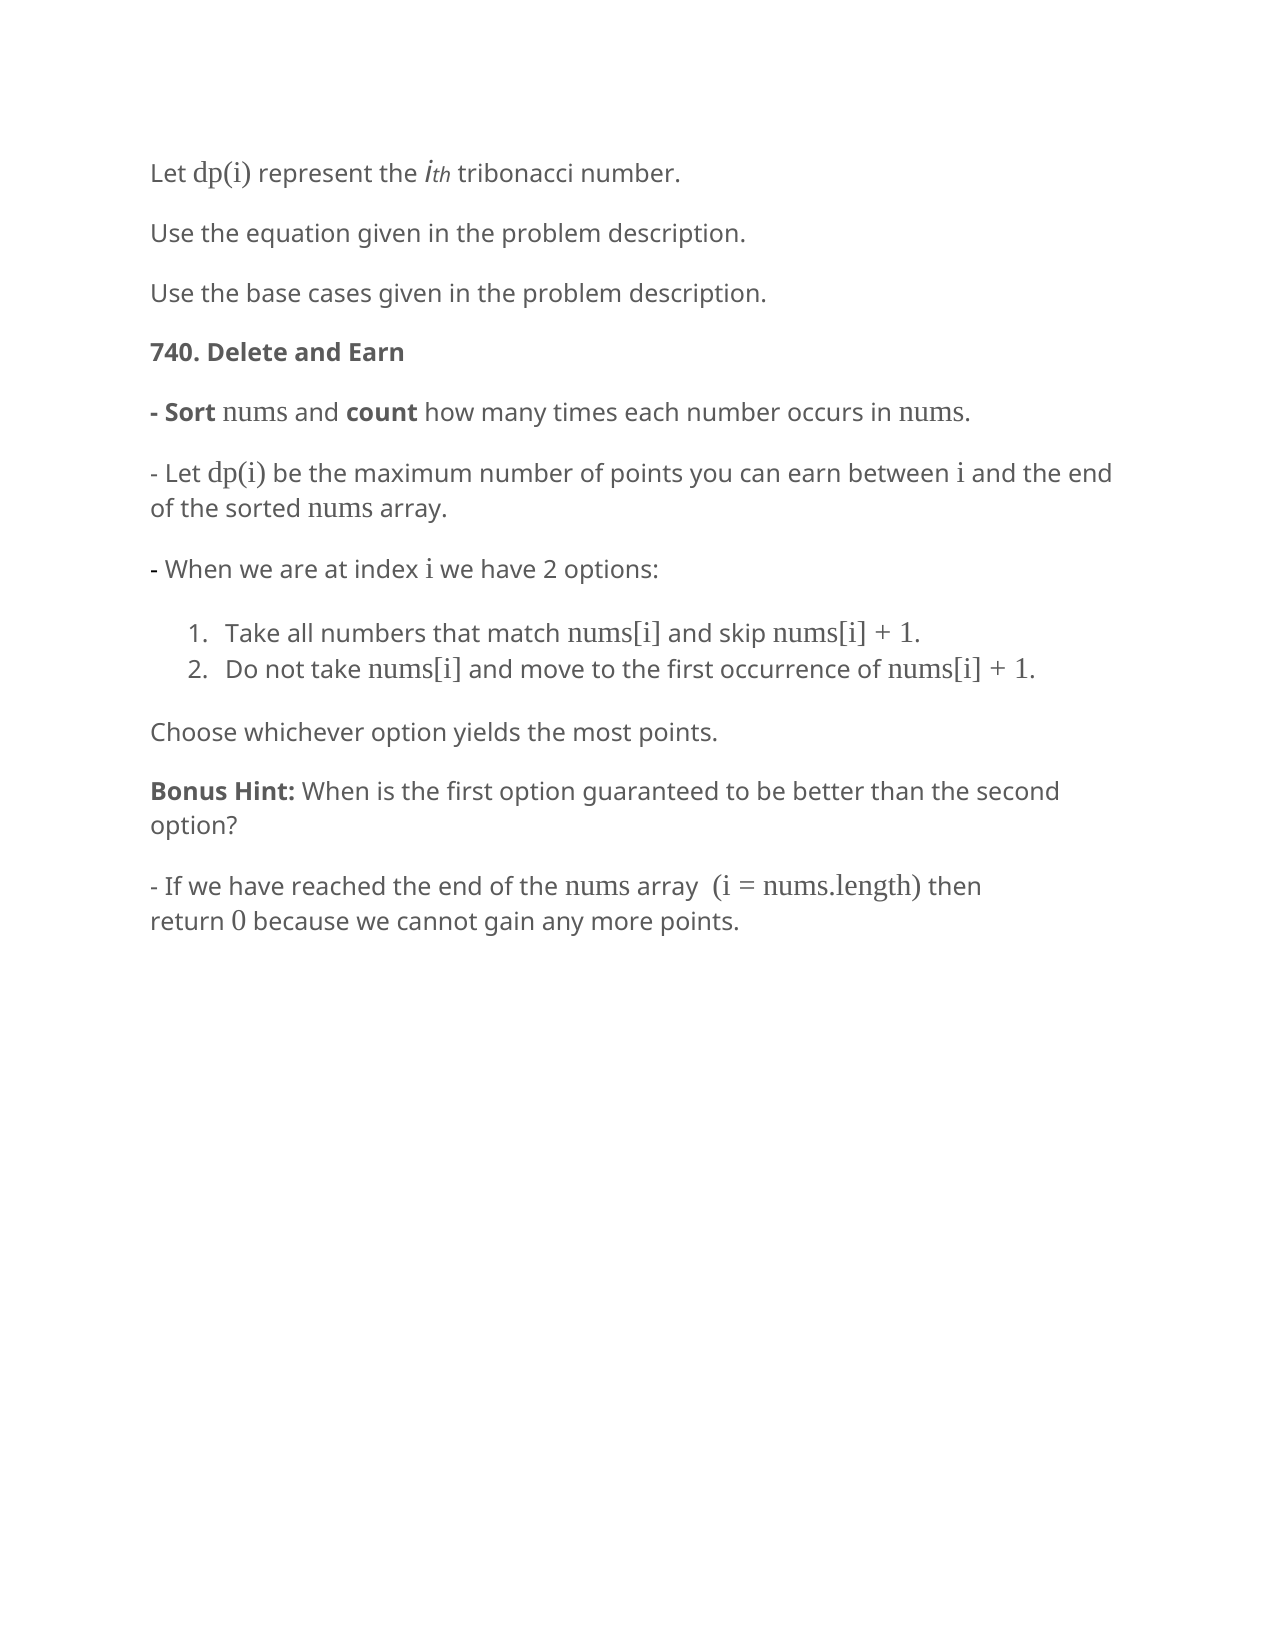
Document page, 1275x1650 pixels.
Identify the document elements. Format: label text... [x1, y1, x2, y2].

text Let dp(i) represent the ith tribonacci number. [150, 150, 1125, 191]
text - Sort nums and count how many times each number occurs in nums. [150, 393, 1125, 429]
list Take all numbers that match nums[i] and skip nums[i] + 1. [187, 614, 1125, 650]
text - Let dp(i) be the maximum number of points you can earn between i and the end of the sorted nums array. [150, 454, 1125, 525]
text Choose whichever option yields the most points. [150, 715, 1125, 749]
list Do not take nums[i] and move to the first occurrence of nums[i] + 1. [187, 650, 1125, 686]
text - If we have reached the end of the nums array (i = nums.length) then return 0 because we cannot gain any more points. [150, 867, 1125, 938]
text Bonus Hint: When is the first option guaranteed to be better than the second option? [150, 774, 1125, 842]
text Use the base cases given in the problem description. [150, 275, 1125, 309]
text - When we are at index i we have 2 options: [150, 550, 1125, 585]
text Use the equation given in the problem description. [150, 216, 1125, 250]
text 740. Delete and Earn [150, 334, 1125, 368]
